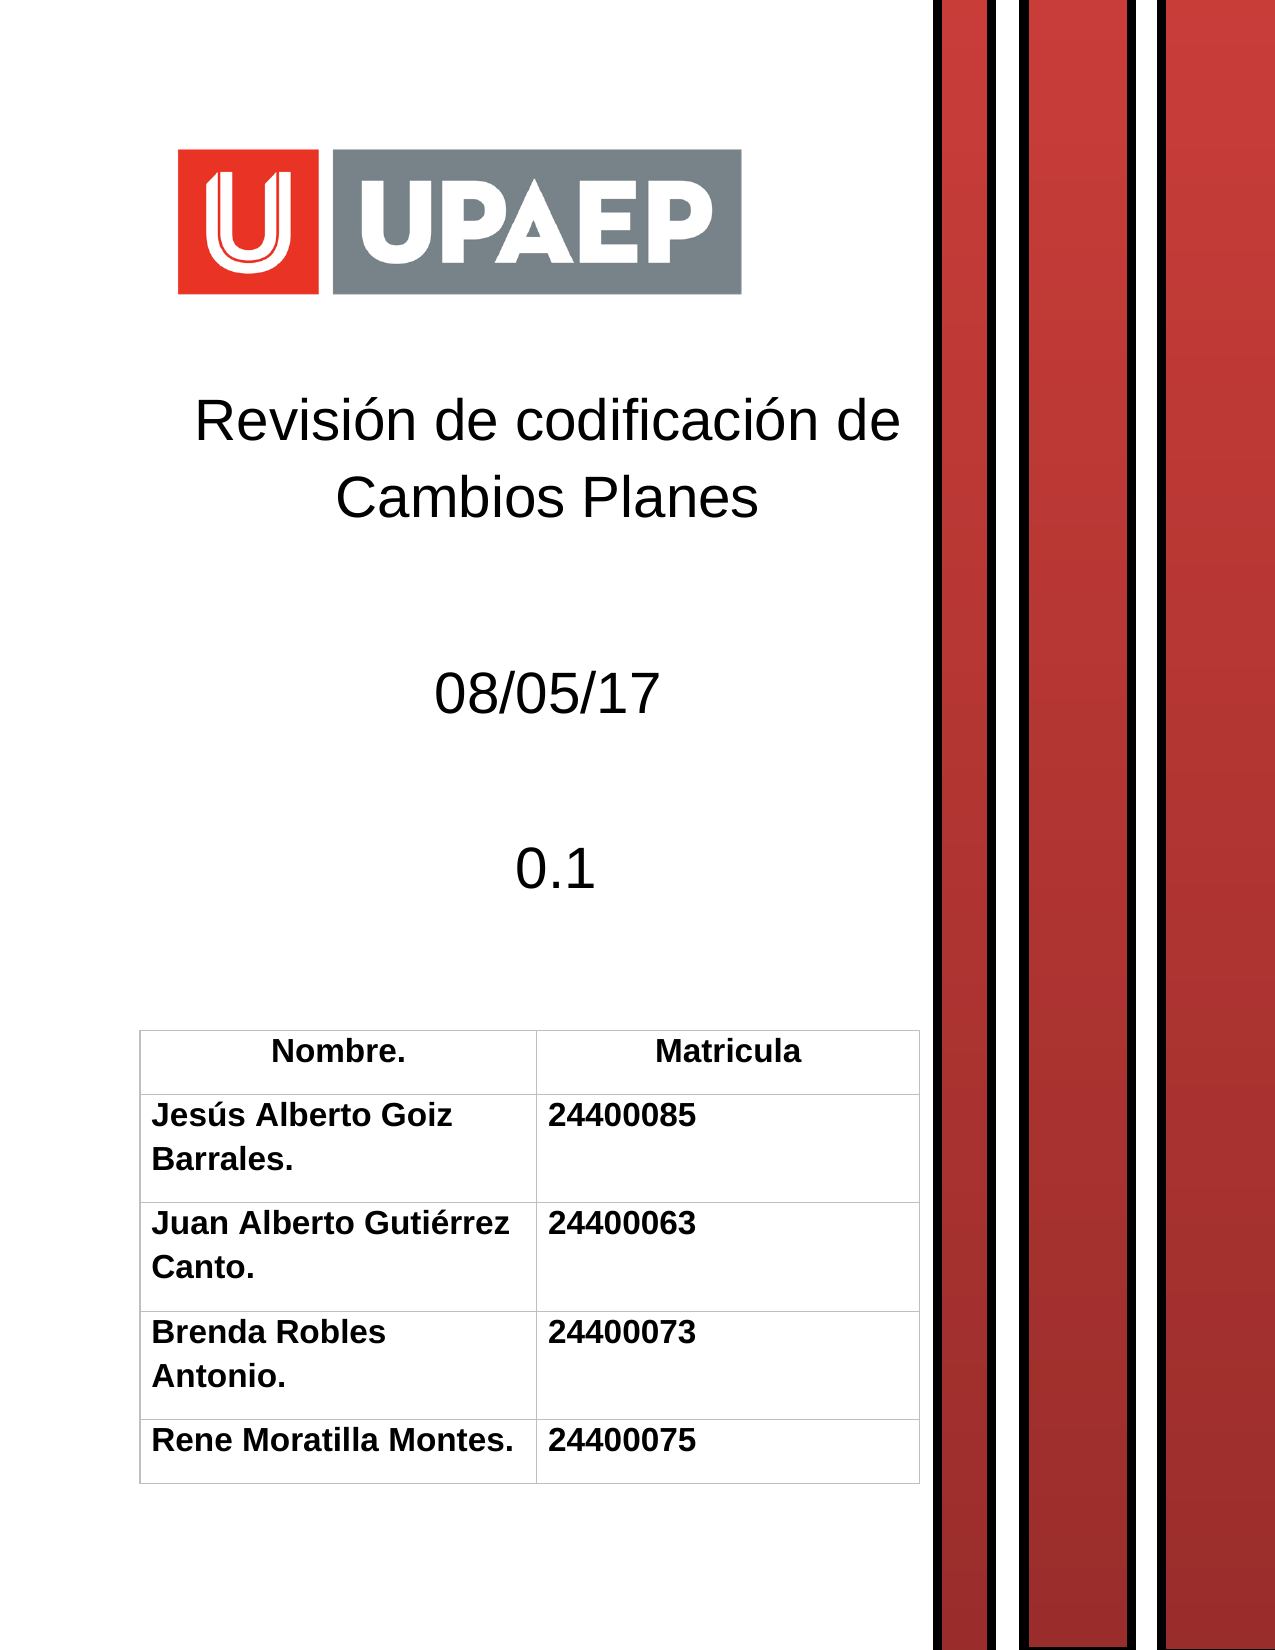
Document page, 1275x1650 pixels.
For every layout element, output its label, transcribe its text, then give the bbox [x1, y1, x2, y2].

text Revisión de codificación de Cambios Planes [177, 386, 1098, 530]
table_cell 24400073 [537, 1312, 919, 1419]
table_header Nombre. [141, 1031, 536, 1094]
table_cell Jesús Alberto Goiz Barrales. [141, 1095, 536, 1202]
text 0.1 [177, 757, 1098, 901]
table_header Matricula [537, 1031, 919, 1094]
table_cell Brenda Robles Antonio. [141, 1312, 536, 1419]
table_cell Juan Alberto Gutiérrez Canto. [141, 1203, 536, 1311]
table_cell 24400063 [537, 1203, 919, 1311]
table_cell 24400075 [537, 1420, 919, 1483]
picture [177, 147, 746, 298]
text 08/05/17 [177, 659, 1098, 726]
table_cell Rene Moratilla Montes. [141, 1420, 536, 1483]
table_cell 24400085 [537, 1095, 919, 1202]
